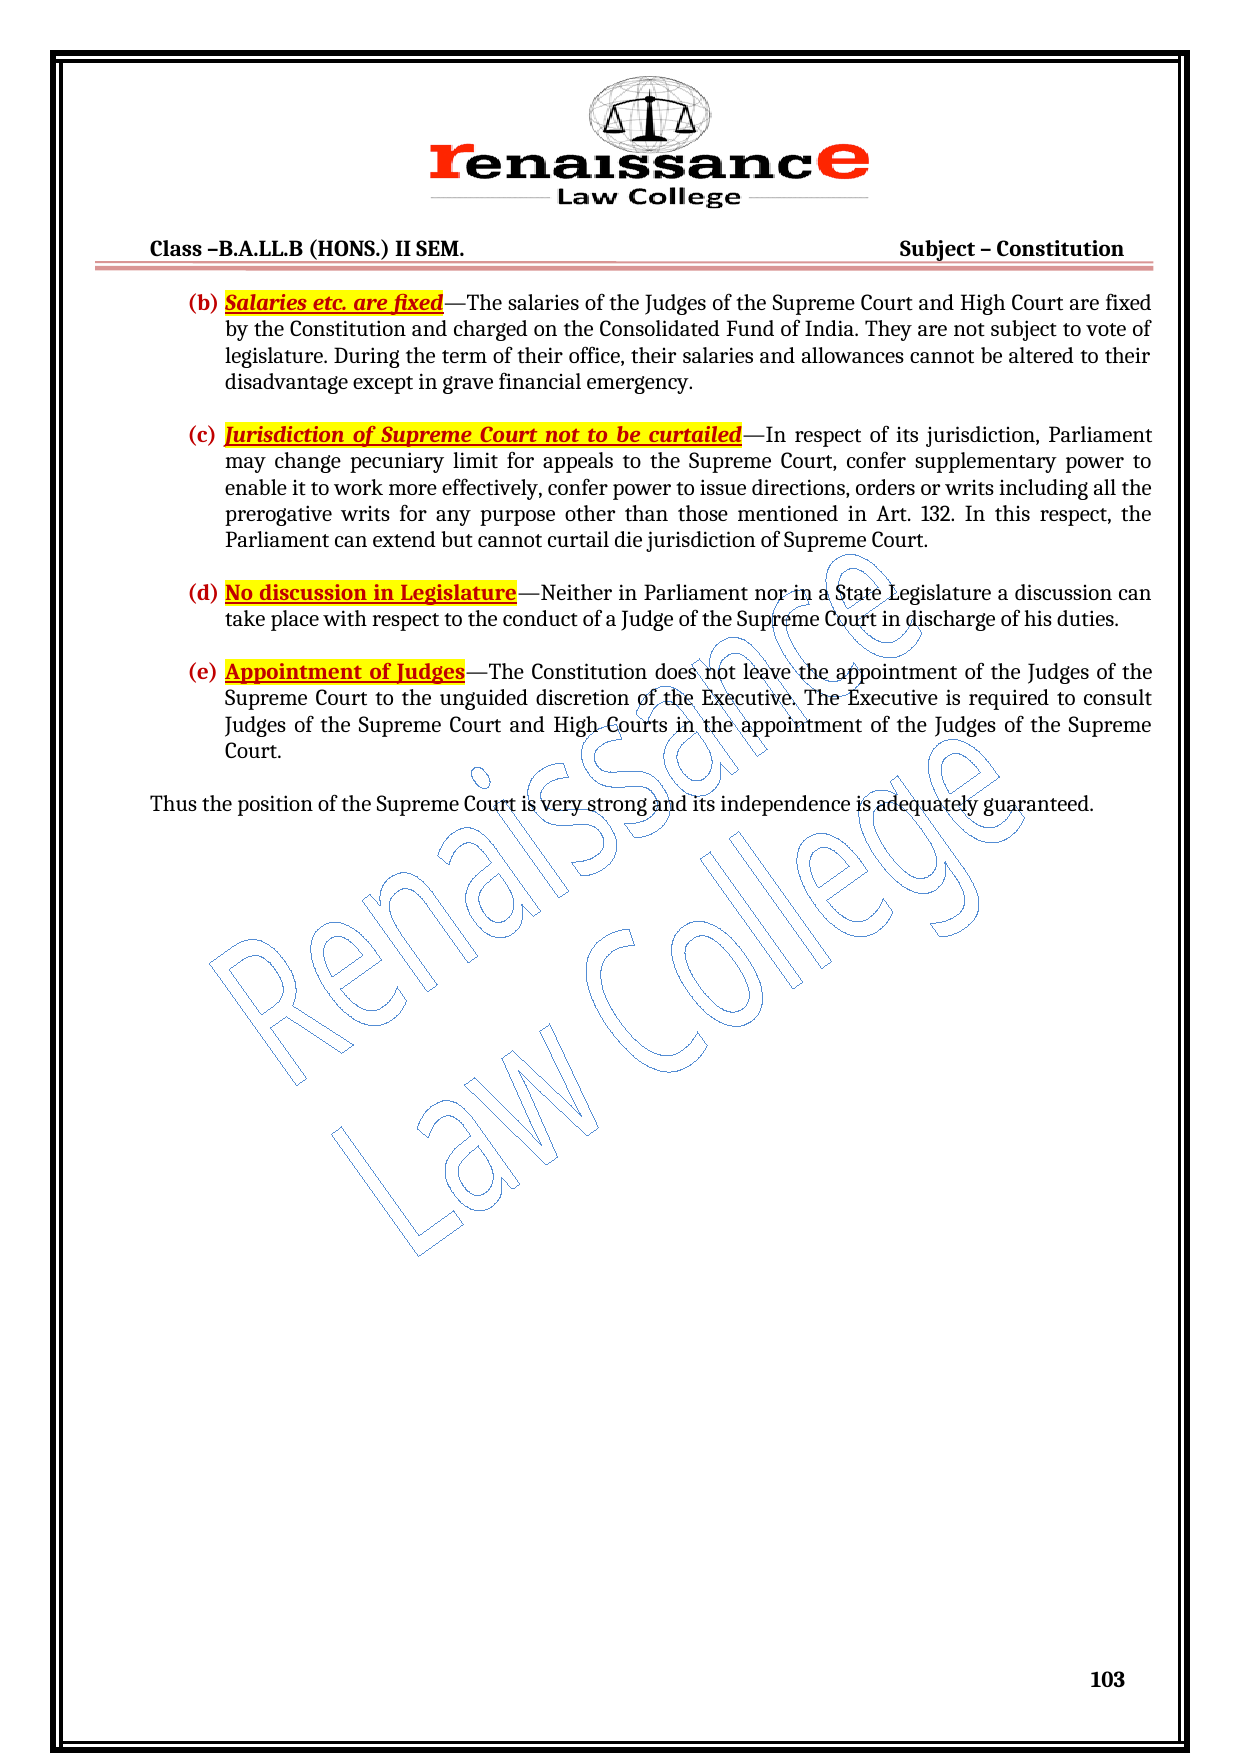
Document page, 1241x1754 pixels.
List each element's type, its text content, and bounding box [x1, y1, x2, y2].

list Salaries etc. are fixed—The salaries of the Judges of the Supreme Court and High Court are fixed by the Constitution and charged on the Consolidated Fund of India. They are not subject to vote of legislature. During the term of their office, their salaries and allowances cannot be altered to their disadvantage except in grave financial emergency. [187, 290, 1153, 395]
list Jurisdiction of Supreme Court not to be curtailed—In respect of its jurisdiction, Parliament may change pecuniary limit for appeals to the Supreme Court, confer supplementary power to enable it to work more effectively, confer power to issue directions, orders or writs including all the prerogative writs for any purpose other than those mentioned in Art. 132. In this respect, the Parliament can extend but cannot curtail die jurisdiction of Supreme Court. [187, 422, 1153, 553]
text Thus the position of the Supreme Court is very strong and its independence is adequately guaranteed. [150, 791, 1153, 817]
list Appointment of Judges—The Constitution does not leave the appointment of the Judges of the Supreme Court to the unguided discretion of the Executive. The Executive is required to consult Judges of the Supreme Court and High Courts in the appointment of the Judges of the Supreme Court. [187, 659, 1153, 764]
list No discussion in Legislature—Neither in Parliament nor in a State Legislature a discussion can take place with respect to the conduct of a Judge of the Supreme Court in discharge of his duties. [187, 580, 1153, 632]
picture [406, 75, 897, 209]
